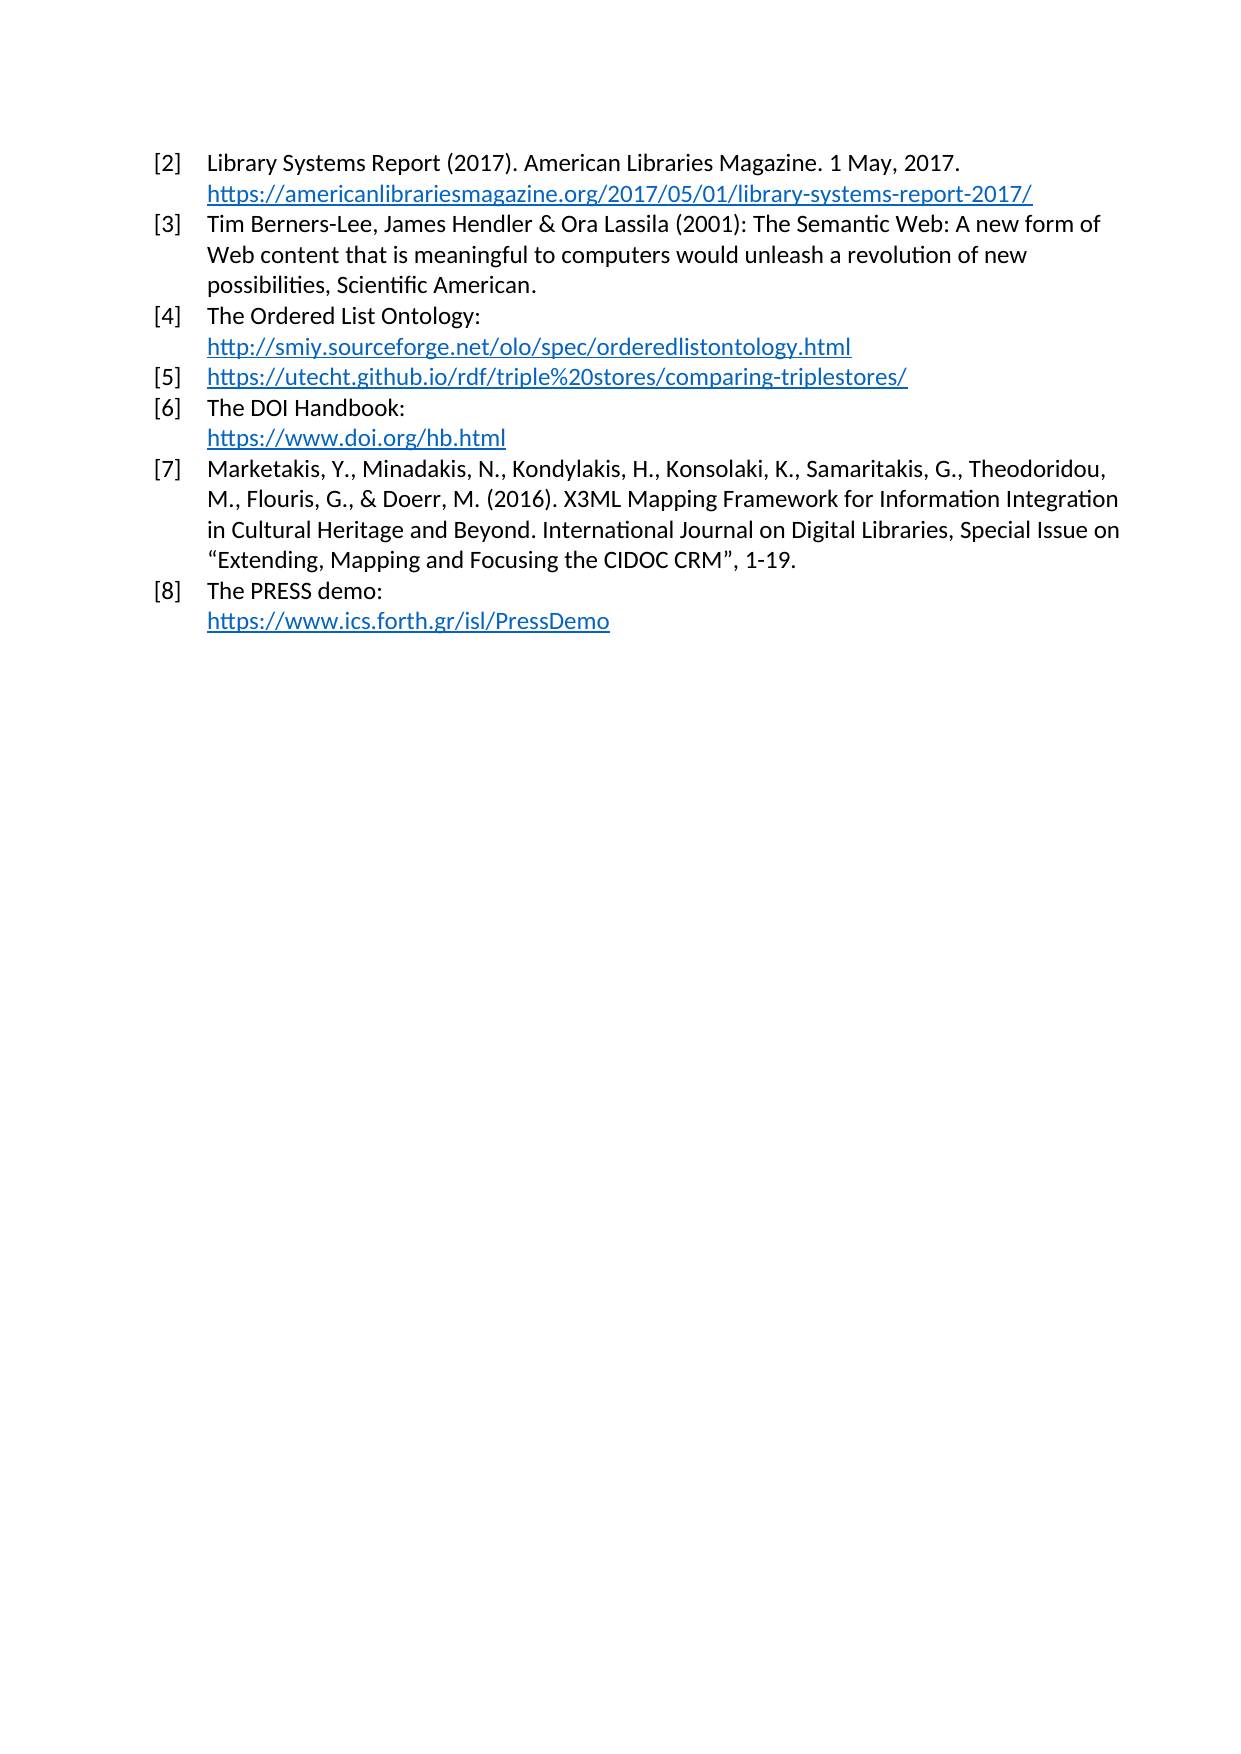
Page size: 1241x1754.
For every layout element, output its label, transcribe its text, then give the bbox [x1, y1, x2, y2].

list The PRESS demo: [153, 575, 1122, 605]
list The Ordered List Ontology: http://smiy.sourceforge.net/olo/spec/orderedlistontology.html [153, 300, 1122, 361]
list The DOI Handbook: [153, 392, 1122, 422]
list Marketakis, Y., Minadakis, N., Kondylakis, H., Konsolaki, K., Samaritakis, G., Theodoridou, M., Flouris, G., & Doerr, M. (2016). X3ML Mapping Framework for Information Integration in Cultural Heritage and Beyond. International Journal on Digital Libraries, Special Issue on “Extending, Mapping and Focusing the CIDOC CRM”, 1-19. [153, 453, 1122, 575]
list https://utecht.github.io/rdf/triple%20stores/comparing-triplestores/ [153, 361, 1122, 392]
text https://www.doi.org/hb.html [207, 422, 1122, 453]
list Library Systems Report (2017). American Libraries Magazine. 1 May, 2017. https://americanlibrariesmagazine.org/2017/05/01/library-systems-report-2017/ [153, 148, 1122, 209]
list https://www.ics.forth.gr/isl/PressDemo [207, 605, 1122, 636]
list Tim Berners-Lee, James Hendler & Ora Lassila (2001): The Semantic Web: A new form of Web content that is meaningful to computers would unleash a revolution of new possibilities, Scientific American. [153, 209, 1122, 300]
